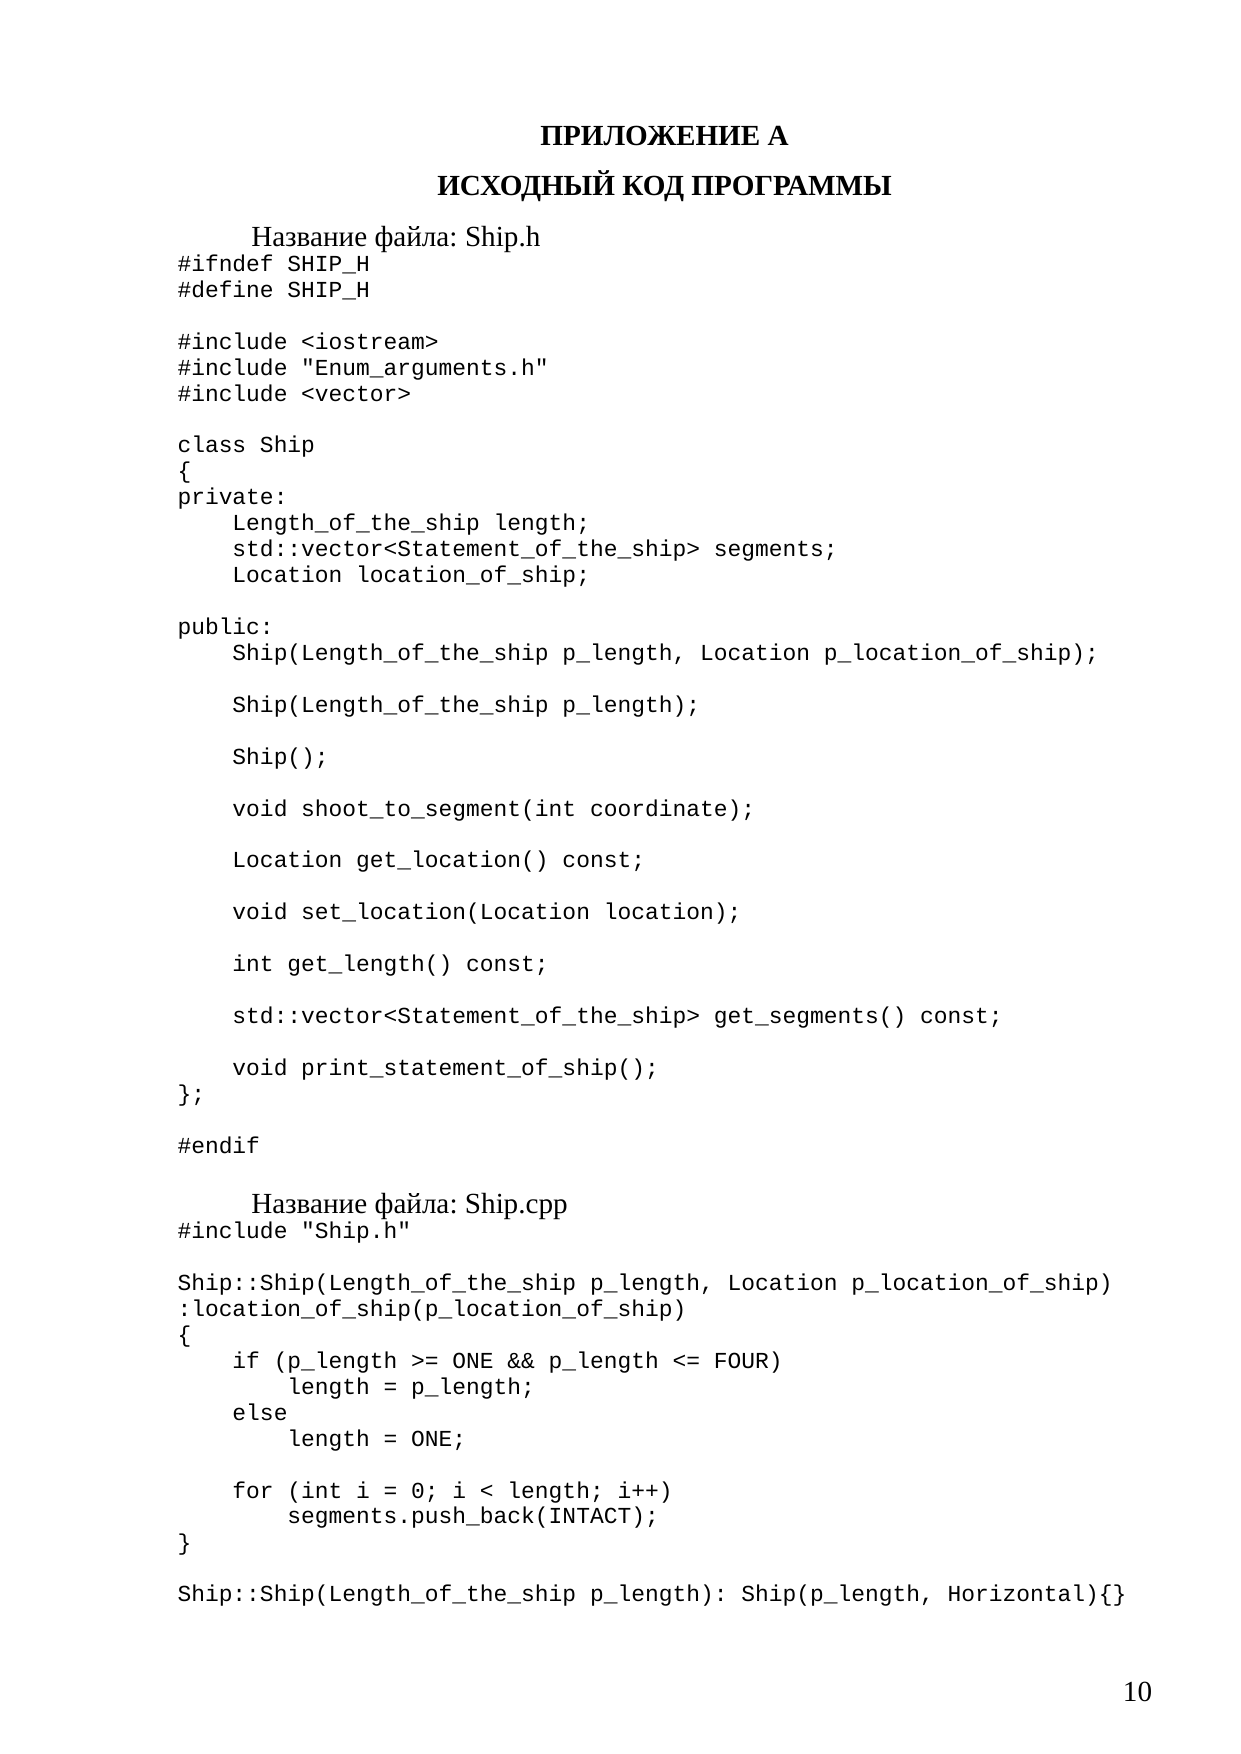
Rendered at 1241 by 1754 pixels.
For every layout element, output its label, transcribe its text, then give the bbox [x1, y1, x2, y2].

text Ship(); [177, 745, 1152, 771]
text #define SHIP_H [177, 278, 1152, 304]
text Ship::Ship(Length_of_the_ship p_length): Ship(p_length, Horizontal){} [177, 1583, 1152, 1609]
text class Ship [177, 434, 1152, 460]
text { [177, 1323, 1152, 1349]
text #include <vector> [177, 382, 1152, 408]
text std::vector<Statement_of_the_ship> get_segments() const; [177, 1004, 1152, 1030]
text length = ONE; [177, 1427, 1152, 1453]
text Ship::Ship(Length_of_the_ship p_length, Location p_location_of_ship) [177, 1271, 1152, 1297]
text Название файла: Ship.h [177, 219, 1152, 252]
text Location location_of_ship; [177, 563, 1152, 589]
text void shoot_to_segment(int coordinate); [177, 797, 1152, 823]
text std::vector<Statement_of_the_ship> segments; [177, 538, 1152, 563]
text public: [177, 615, 1152, 641]
text private: [177, 486, 1152, 512]
text segments.push_back(INTACT); [177, 1505, 1152, 1531]
text #endif [177, 1134, 1152, 1160]
text Length_of_the_ship length; [177, 512, 1152, 538]
text length = p_length; [177, 1375, 1152, 1401]
text Ship(Length_of_the_ship p_length, Location p_location_of_ship); [177, 641, 1152, 667]
text #include "Enum_arguments.h" [177, 356, 1152, 382]
text { [177, 460, 1152, 486]
text Ship(Length_of_the_ship p_length); [177, 693, 1152, 719]
text else [177, 1401, 1152, 1427]
text } [177, 1531, 1152, 1557]
text #include <iostream> [177, 330, 1152, 356]
text #include "Ship.h" [177, 1219, 1152, 1246]
text }; [177, 1082, 1152, 1108]
subtitle Приложение А Исходный код программы [177, 118, 1152, 202]
text int get_length() const; [177, 953, 1152, 978]
text for (int i = 0; i < length; i++) [177, 1479, 1152, 1505]
text Location get_location() const; [177, 849, 1152, 875]
text :location_of_ship(p_location_of_ship) [177, 1297, 1152, 1323]
text #ifndef SHIP_H [177, 252, 1152, 278]
text if (p_length >= ONE && p_length <= FOUR) [177, 1349, 1152, 1375]
text void print_statement_of_ship(); [177, 1056, 1152, 1082]
text Название файла: Ship.cpp [177, 1186, 1152, 1219]
text void set_location(Location location); [177, 901, 1152, 927]
